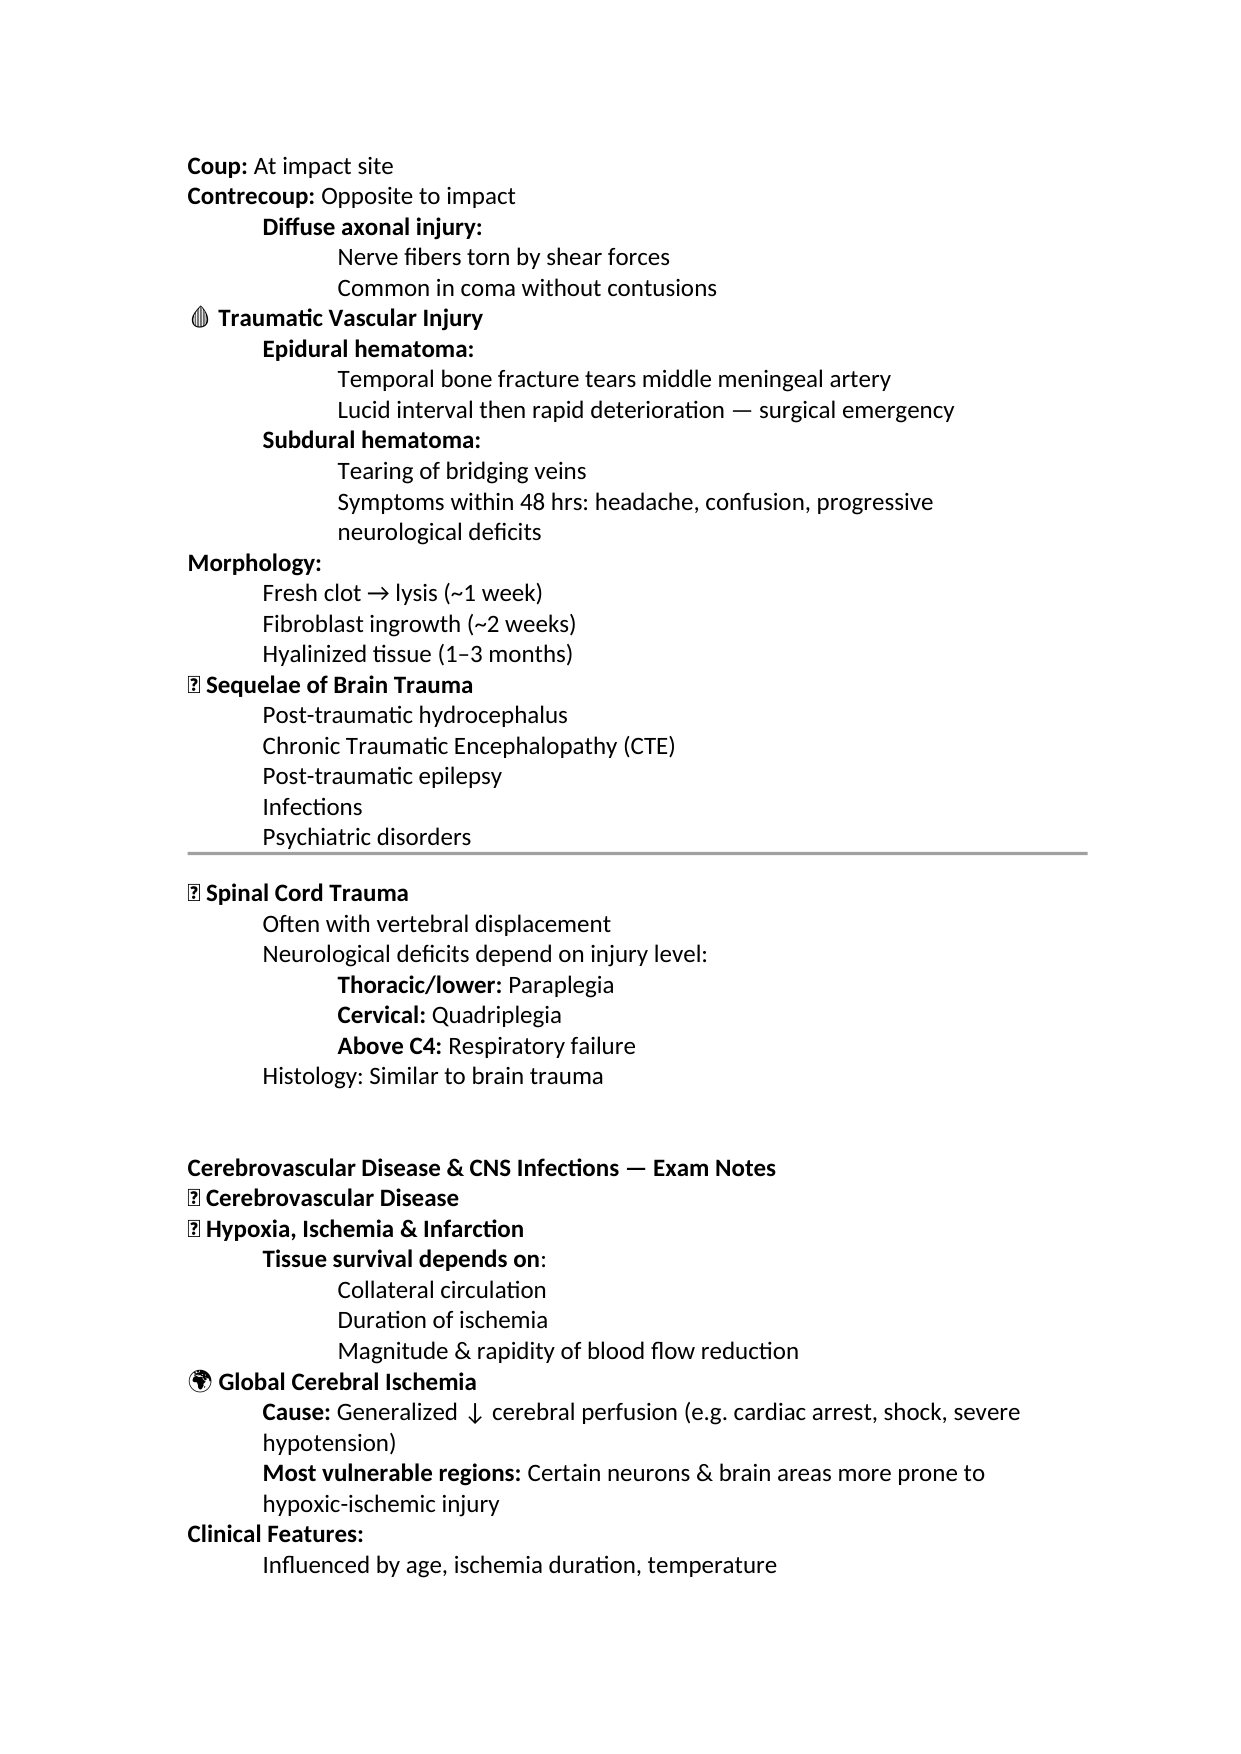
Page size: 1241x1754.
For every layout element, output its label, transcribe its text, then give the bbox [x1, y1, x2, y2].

subtitle 🧠 Cerebrovascular Disease [187, 1183, 1053, 1213]
text Histology: Similar to brain trauma [262, 1061, 1053, 1091]
text Coup: At impact site Contrecoup: Opposite to impact [187, 150, 1053, 211]
subtitle 🌍 Global Cerebral Ischemia [187, 1366, 1053, 1396]
text Cervical: Quadriplegia [337, 999, 1053, 1030]
text Magnitude & rapidity of blood flow reduction [337, 1335, 1053, 1366]
subtitle 🦴 Spinal Cord Trauma [187, 877, 1053, 908]
subtitle 🔹 Hypoxia, Ischemia & Infarction [187, 1213, 1053, 1244]
text Cause: Generalized ↓ cerebral perfusion (e.g. cardiac arrest, shock, severe hypotension) [262, 1396, 1053, 1457]
text Duration of ischemia [337, 1305, 1053, 1335]
text Morphology: [187, 547, 1053, 577]
text Fresh clot → lysis (~1 week) [262, 577, 1053, 608]
text Fibroblast ingrowth (~2 weeks) [262, 608, 1053, 638]
text Epidural hematoma: [262, 333, 1053, 364]
subtitle 🔄 Sequelae of Brain Trauma [187, 669, 1053, 699]
text Post-traumatic epilepsy [262, 760, 1053, 791]
text Above C4: Respiratory failure [337, 1030, 1053, 1061]
subtitle Clinical Features: [187, 1518, 1053, 1549]
text Neurological deficits depend on injury level: [262, 938, 1053, 969]
text Diffuse axonal injury: [262, 211, 1053, 242]
text Symptoms within 48 hrs: headache, confusion, progressive neurological deficits [337, 486, 1053, 547]
text Common in coma without contusions [337, 272, 1053, 303]
subtitle Cerebrovascular Disease & CNS Infections — Exam Notes [187, 1091, 1053, 1183]
text Influenced by age, ischemia duration, temperature [262, 1549, 1053, 1579]
text Chronic Traumatic Encephalopathy (CTE) [262, 730, 1053, 760]
text Psychiatric disorders [262, 821, 1053, 851]
text Hyalinized tissue (1–3 months) [262, 638, 1053, 669]
text Most vulnerable regions: Certain neurons & brain areas more prone to hypoxic-ischemic injury [262, 1457, 1053, 1518]
subtitle 🩸 Traumatic Vascular Injury [187, 303, 1053, 333]
text Tissue survival depends on: [262, 1244, 1053, 1274]
text Nerve fibers torn by shear forces [337, 242, 1053, 272]
text Tearing of bridging veins [337, 455, 1053, 486]
text Temporal bone fracture tears middle meningeal artery [337, 364, 1053, 394]
text Often with vertebral displacement [262, 908, 1053, 938]
text Collateral circulation [337, 1274, 1053, 1305]
text Subdural hematoma: [262, 425, 1053, 455]
text Thoracic/lower: Paraplegia [337, 969, 1053, 999]
text Infections [262, 791, 1053, 821]
text Post-traumatic hydrocephalus [262, 699, 1053, 730]
text Lucid interval then rapid deterioration — surgical emergency [337, 394, 1053, 425]
